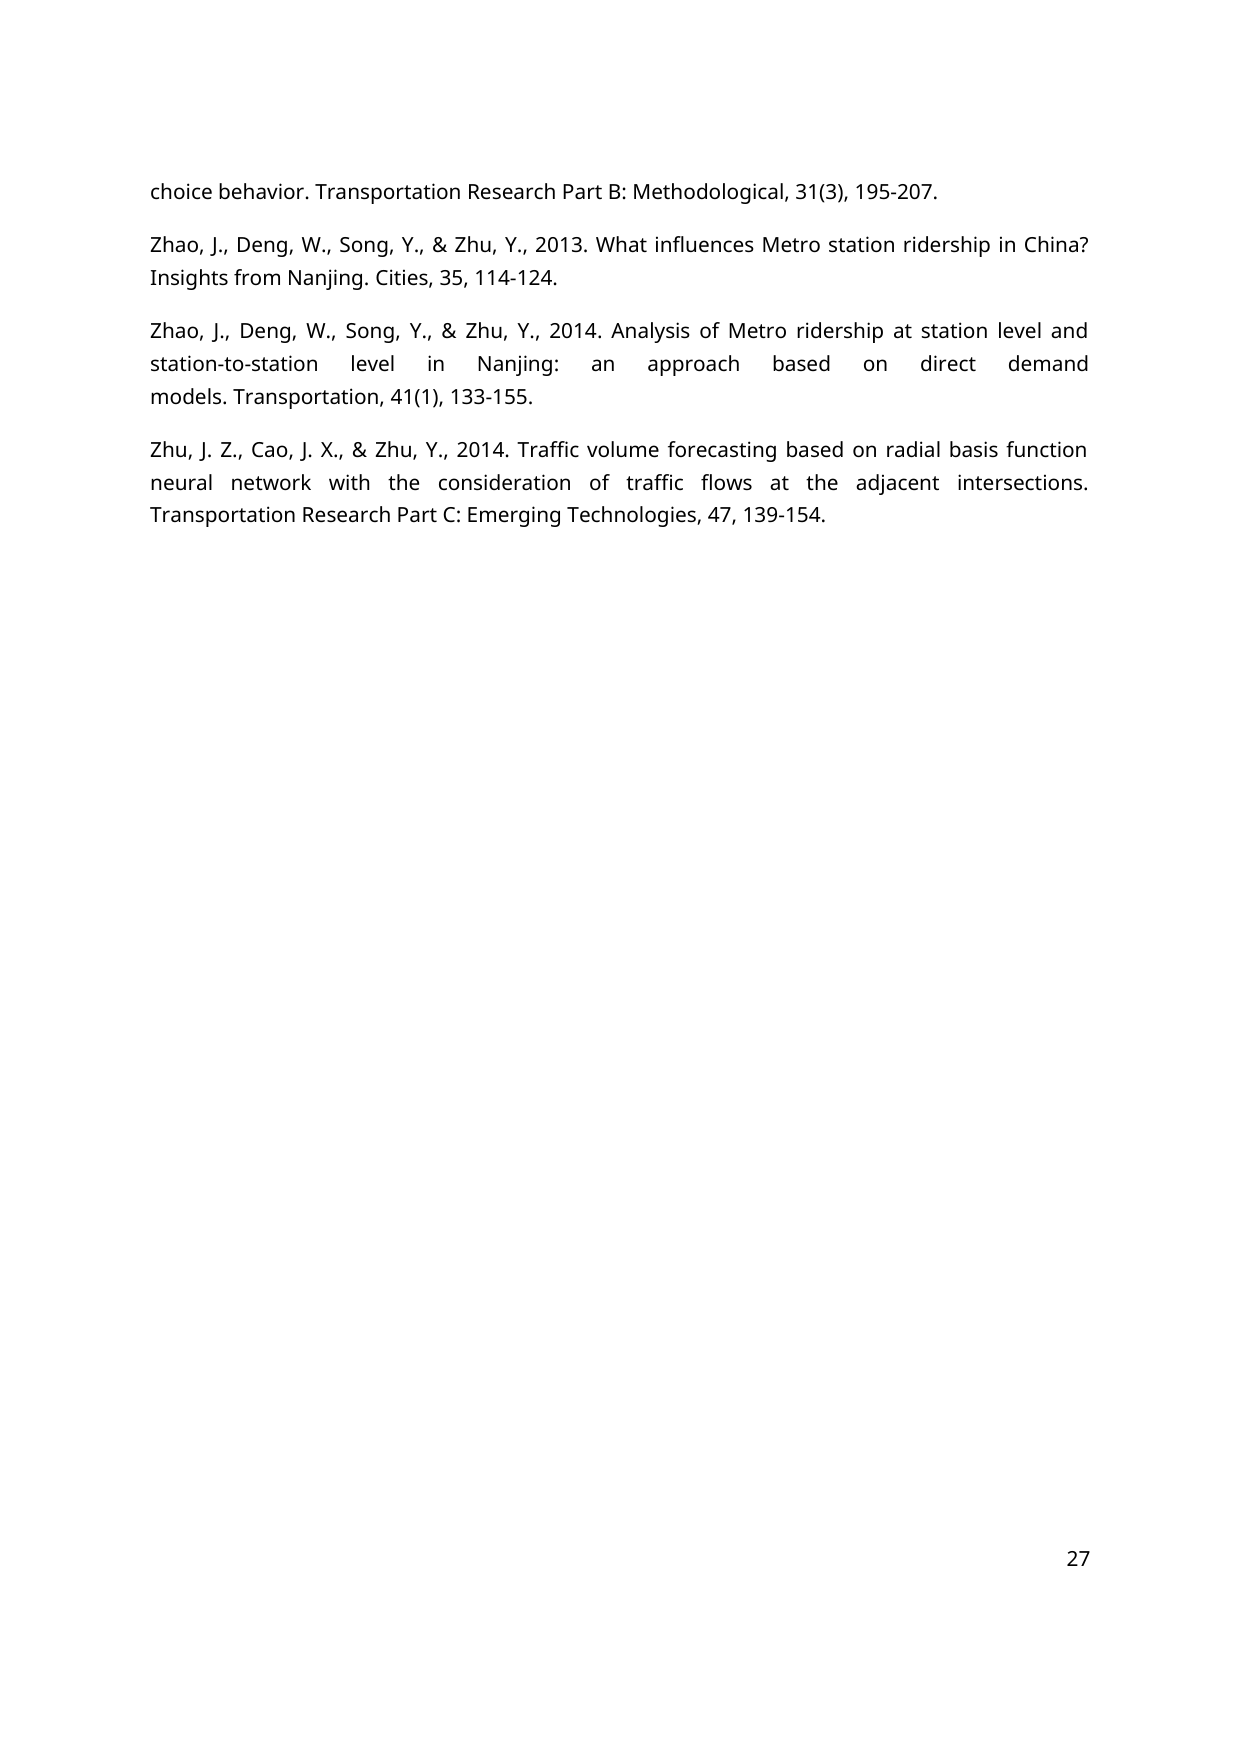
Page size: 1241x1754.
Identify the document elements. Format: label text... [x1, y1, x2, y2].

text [150, 177, 1090, 206]
text Zhao, J., Deng, W., Song, Y., & Zhu, Y., 2013. What influences Metro station ridership in China? Insights from Nanjing. Cities, 35, 114-124. [150, 231, 1090, 292]
text Zhu, J. Z., Cao, J. X., & Zhu, Y., 2014. Traffic volume forecasting based on radial basis function neural network with the consideration of traffic flows at the adjacent intersections. Transportation Research Part C: Emerging Technologies, 47, 139-154. [150, 435, 1090, 529]
text Zhao, J., Deng, W., Song, Y., & Zhu, Y., 2014. Analysis of Metro ridership at station level and station-to-station level in Nanjing: an approach based on direct demand models. Transportation, 41(1), 133-155. [150, 317, 1090, 410]
